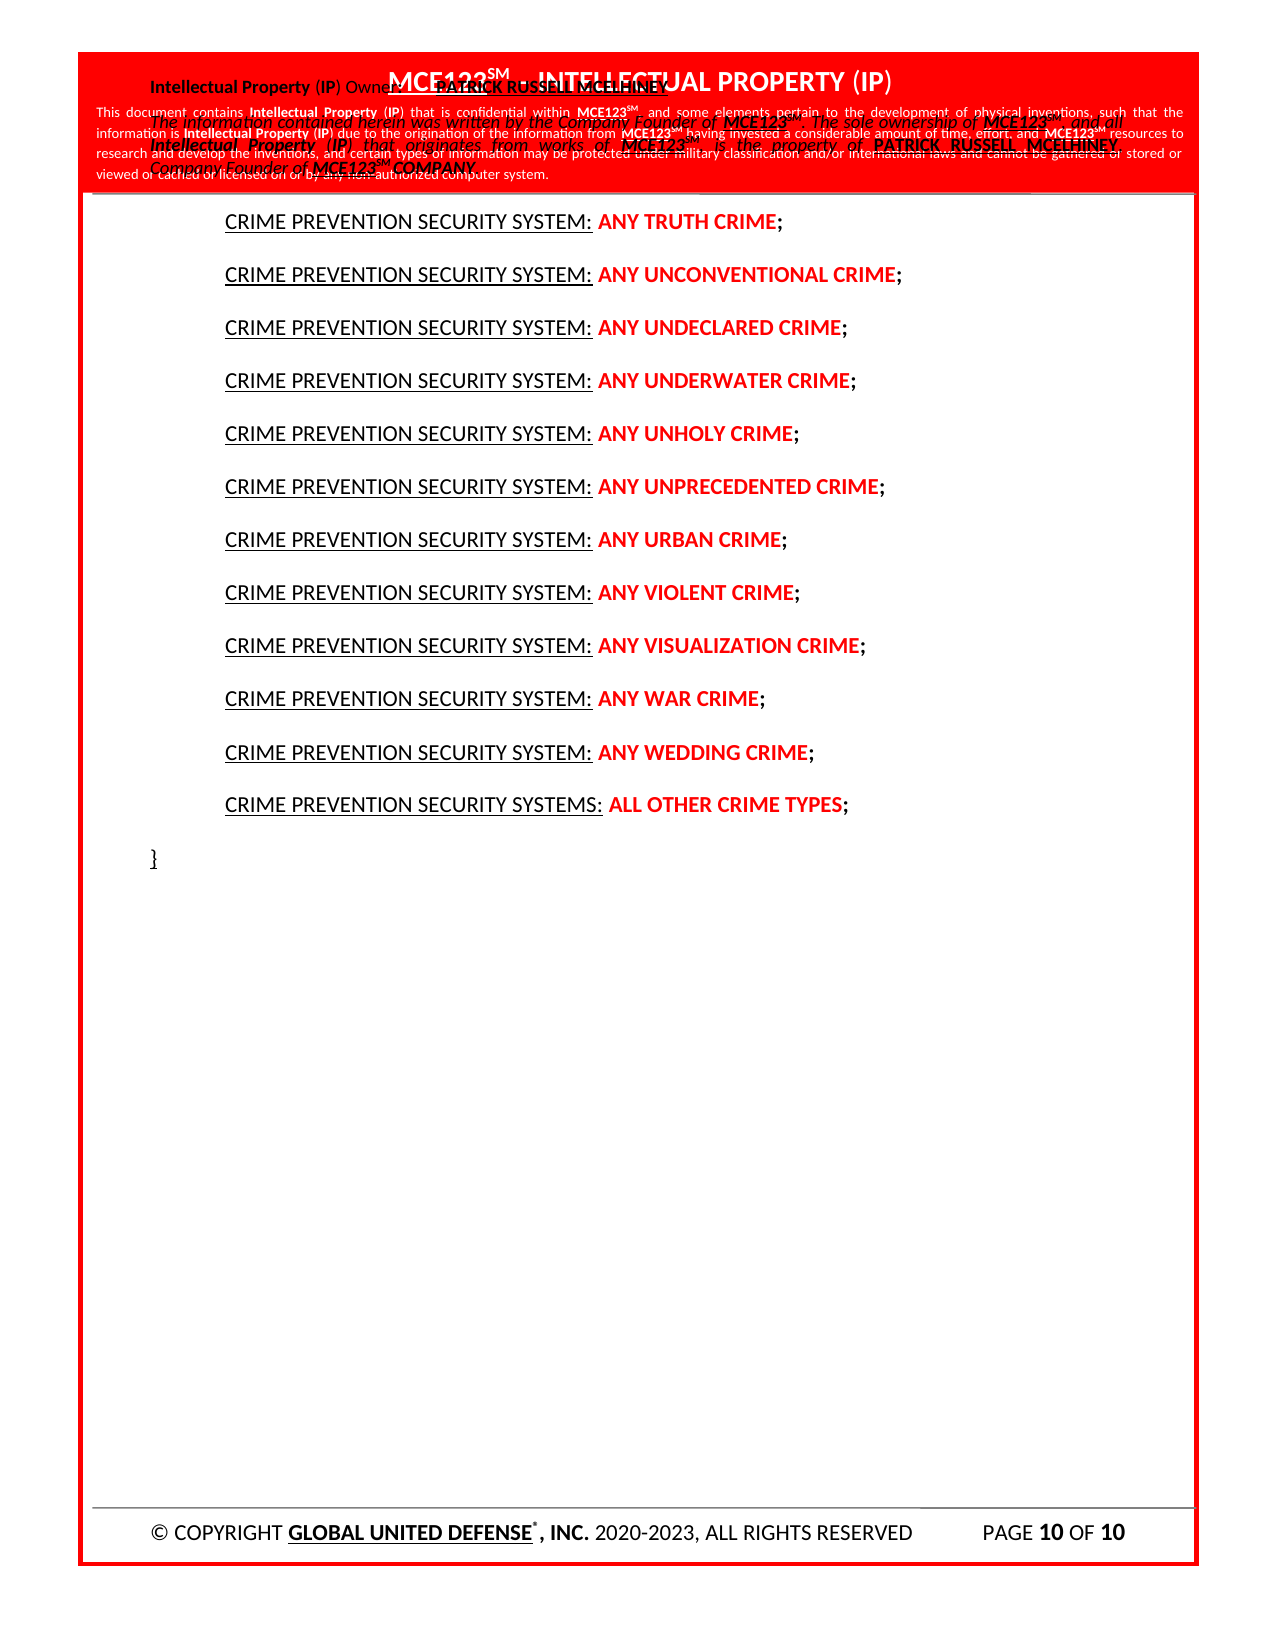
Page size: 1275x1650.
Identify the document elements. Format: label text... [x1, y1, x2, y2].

text CRIME PREVENTION SECURITY SYSTEM: ANY UNHOLY CRIME; [187, 419, 1125, 447]
text } [150, 844, 1125, 872]
text CRIME PREVENTION SECURITY SYSTEM: ANY VISUALIZATION CRIME; [187, 632, 1125, 659]
text CRIME PREVENTION SECURITY SYSTEM: ANY VIOLENT CRIME; [187, 578, 1125, 607]
text CRIME PREVENTION SECURITY SYSTEM: ANY URBAN CRIME; [187, 526, 1125, 553]
text CRIME PREVENTION SECURITY SYSTEM: ANY UNCONVENTIONAL CRIME; [187, 260, 1125, 288]
text CRIME PREVENTION SECURITY SYSTEM: ANY UNPRECEDENTED CRIME; [187, 472, 1125, 501]
text CRIME PREVENTION SECURITY SYSTEM: ANY WAR CRIME; [187, 684, 1125, 713]
text CRIME PREVENTION SECURITY SYSTEM: ANY WEDDING CRIME; [187, 738, 1125, 766]
text CRIME PREVENTION SECURITY SYSTEM: ANY UNDERWATER CRIME; [187, 366, 1125, 394]
text CRIME PREVENTION SECURITY SYSTEM: ANY UNDECLARED CRIME; [187, 313, 1125, 341]
text CRIME PREVENTION SECURITY SYSTEM: ANY TRUTH CRIME; [187, 207, 1125, 235]
text CRIME PREVENTION SECURITY SYSTEMS: ALL OTHER CRIME TYPES; [187, 791, 1125, 819]
